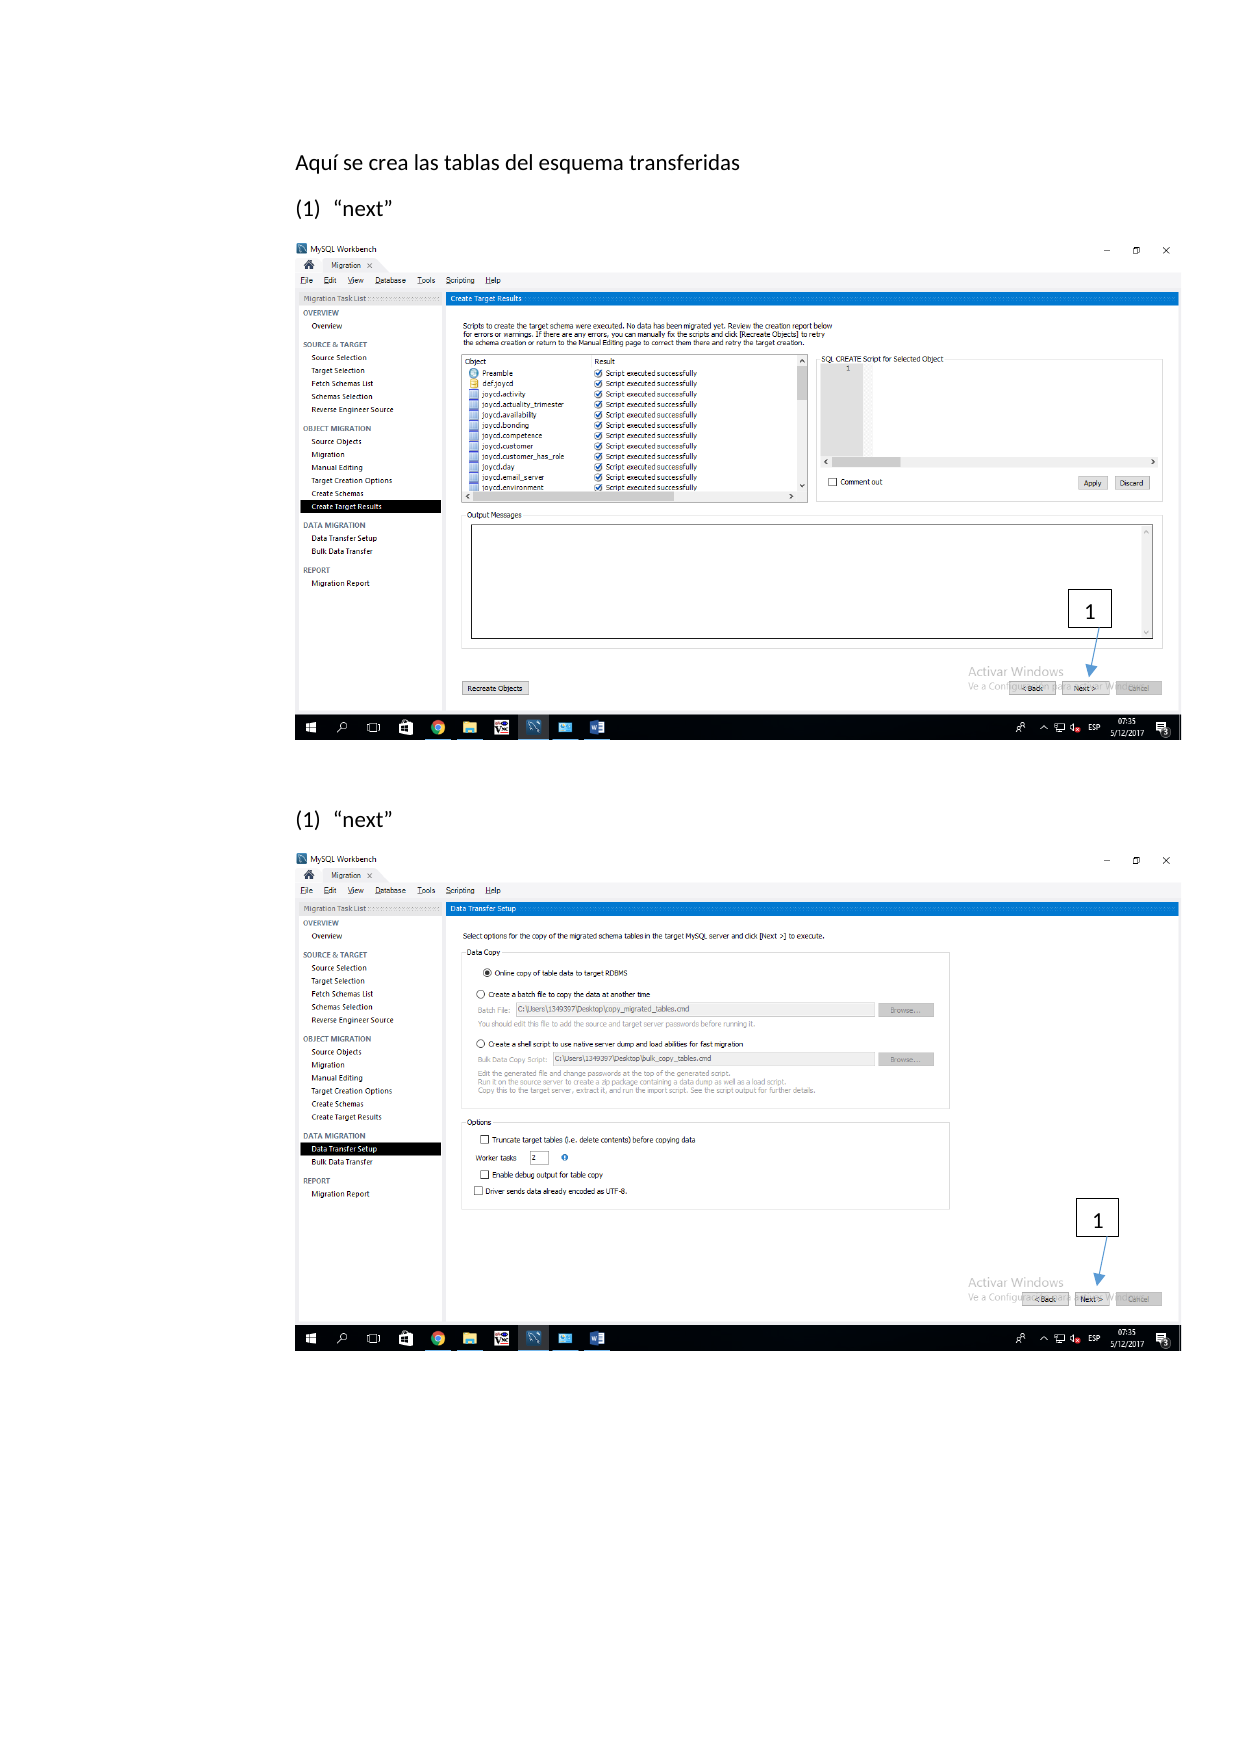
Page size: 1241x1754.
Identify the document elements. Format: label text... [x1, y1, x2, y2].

picture [295, 852, 1182, 1351]
list “next” [295, 194, 1092, 223]
picture [295, 241, 1182, 740]
list “next” [295, 805, 1092, 833]
text Aquí se crea las tablas del esquema transferidas [295, 148, 1092, 176]
